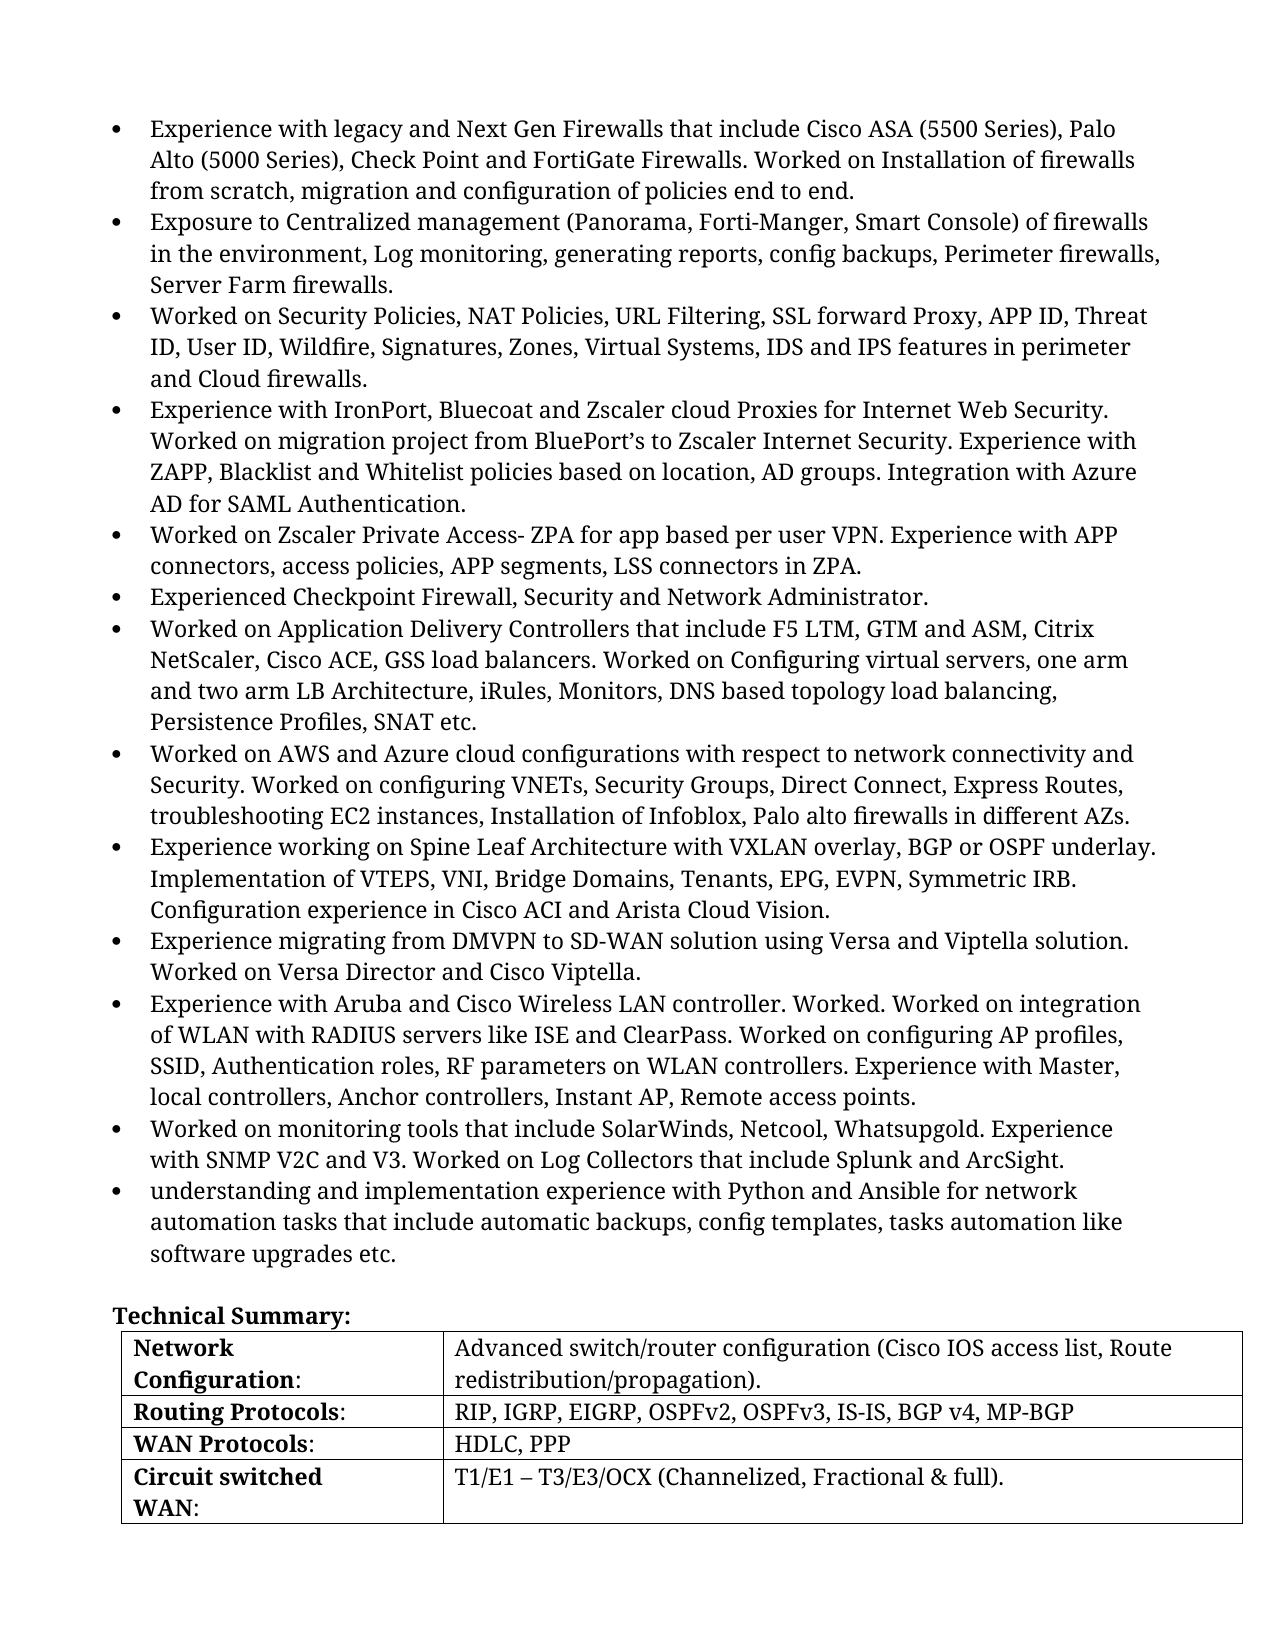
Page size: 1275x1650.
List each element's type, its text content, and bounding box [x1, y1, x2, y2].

list Experience with IronPort, Bluecoat and Zscaler cloud Proxies for Internet Web Security. Worked on migration project from BluePort’s to Zscaler Internet Security. Experience with ZAPP, Blacklist and Whitelist policies based on location, AD groups. Integration with Azure AD for SAML Authentication. [112, 394, 1162, 519]
list Experienced Checkpoint Firewall, Security and Network Administrator. [112, 581, 1162, 612]
table_header Advanced switch/router configuration (Cisco IOS access list, Route redistribution/propagation). [444, 1332, 1242, 1395]
table_cell WAN Protocols: [122, 1428, 443, 1459]
text Technical Summary: [112, 1300, 1162, 1331]
table_cell Routing Protocols: [122, 1396, 443, 1427]
table_cell T1/E1 – T3/E3/OCX (Channelized, Fractional & full). [444, 1460, 1242, 1523]
list Exposure to Centralized management (Panorama, Forti-Manger, Smart Console) of firewalls in the environment, Log monitoring, generating reports, config backups, Perimeter firewalls, Server Farm firewalls. [112, 206, 1162, 300]
list understanding and implementation experience with Python and Ansible for network automation tasks that include automatic backups, config templates, tasks automation like software upgrades etc. [112, 1175, 1162, 1269]
list Experience migrating from DMVPN to SD-WAN solution using Versa and Viptella solution. Worked on Versa Director and Cisco Viptella. [112, 925, 1162, 987]
list Worked on AWS and Azure cloud configurations with respect to network connectivity and Security. Worked on configuring VNETs, Security Groups, Direct Connect, Express Routes, troubleshooting EC2 instances, Installation of Infoblox, Palo alto firewalls in different AZs. [112, 737, 1162, 831]
list Worked on monitoring tools that include SolarWinds, Netcool, Whatsupgold. Experience with SNMP V2C and V3. Worked on Log Collectors that include Splunk and ArcSight. [112, 1112, 1162, 1175]
table_cell Circuit switched WAN: [122, 1460, 443, 1523]
table_cell RIP, IGRP, EIGRP, OSPFv2, OSPFv3, IS-IS, BGP v4, MP-BGP [444, 1396, 1242, 1427]
list Worked on Zscaler Private Access- ZPA for app based per user VPN. Experience with APP connectors, access policies, APP segments, LSS connectors in ZPA. [112, 519, 1162, 581]
list Experience with Aruba and Cisco Wireless LAN controller. Worked. Worked on integration of WLAN with RADIUS servers like ISE and ClearPass. Worked on configuring AP profiles, SSID, Authentication roles, RF parameters on WLAN controllers. Experience with Master, local controllers, Anchor controllers, Instant AP, Remote access points. [112, 987, 1162, 1112]
list Worked on Application Delivery Controllers that include F5 LTM, GTM and ASM, Citrix NetScaler, Cisco ACE, GSS load balancers. Worked on Configuring virtual servers, one arm and two arm LB Architecture, iRules, Monitors, DNS based topology load balancing, Persistence Profiles, SNAT etc. [112, 612, 1162, 737]
table_header Network Configuration: [122, 1332, 443, 1395]
table_cell HDLC, PPP [444, 1428, 1242, 1459]
list Worked on Security Policies, NAT Policies, URL Filtering, SSL forward Proxy, APP ID, Threat ID, User ID, Wildfire, Signatures, Zones, Virtual Systems, IDS and IPS features in perimeter and Cloud firewalls. [112, 300, 1162, 394]
list Experience with legacy and Next Gen Firewalls that include Cisco ASA (5500 Series), Palo Alto (5000 Series), Check Point and FortiGate Firewalls. Worked on Installation of firewalls from scratch, migration and configuration of policies end to end. [112, 112, 1162, 206]
list Experience working on Spine Leaf Architecture with VXLAN overlay, BGP or OSPF underlay. Implementation of VTEPS, VNI, Bridge Domains, Tenants, EPG, EVPN, Symmetric IRB. Configuration experience in Cisco ACI and Arista Cloud Vision. [112, 831, 1162, 925]
